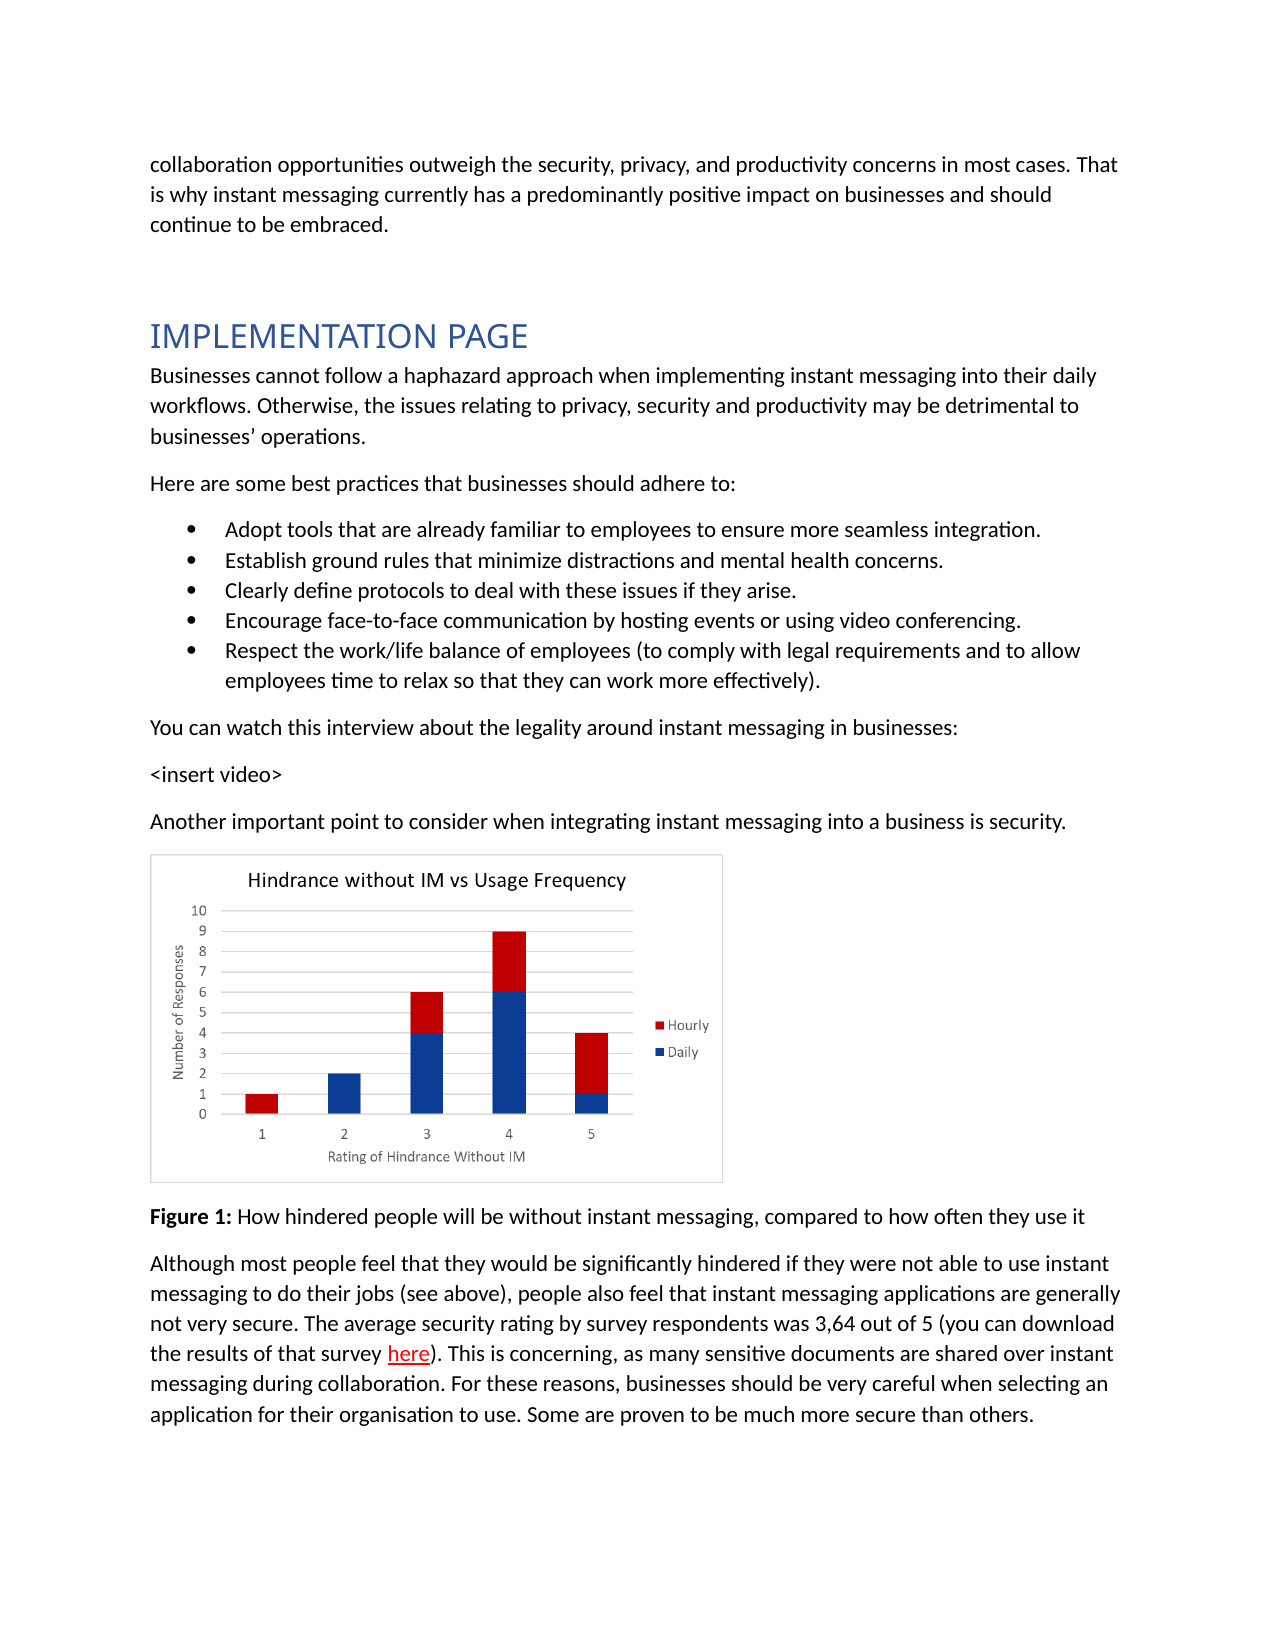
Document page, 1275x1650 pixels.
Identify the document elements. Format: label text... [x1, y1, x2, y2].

text Figure 1: How hindered people will be without instant messaging, compared to how often they use it [150, 1202, 1125, 1230]
text You can watch this interview about the legality around instant messaging in businesses: [150, 713, 1125, 742]
subtitle IMPLEMENTATION PAGE [150, 312, 1125, 358]
list Respect the work/life balance of employees (to comply with legal requirements and to allow employees time to relax so that they can work more effectively). [187, 636, 1125, 695]
text <insert video> [150, 760, 1125, 788]
list Establish ground rules that minimize distractions and mental health concerns. [187, 546, 1125, 574]
text Here are some best practices that businesses should adhere to: [150, 469, 1125, 497]
text Another important point to consider when integrating instant messaging into a business is security. [150, 807, 1125, 835]
text Businesses cannot follow a haphazard approach when implementing instant messaging into their daily workflows. Otherwise, the issues relating to privacy, security and productivity may be detrimental to businesses’ operations. [150, 361, 1125, 450]
picture [150, 854, 723, 1183]
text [150, 150, 1125, 238]
list Adopt tools that are already familiar to employees to ensure more seamless integration. [187, 516, 1125, 544]
list Clearly define protocols to deal with these issues if they arise. [187, 576, 1125, 604]
text Although most people feel that they would be significantly hindered if they were not able to use instant messaging to do their jobs (see above), people also feel that instant messaging applications are generally not very secure. The average security rating by survey respondents was 3,64 out of 5 (you can download the results of that survey here). This is concerning, as many sensitive documents are shared over instant messaging during collaboration. For these reasons, businesses should be very careful when selecting an application for their organisation to use. Some are proven to be much more secure than others. [150, 1249, 1125, 1428]
list Encourage face-to-face communication by hosting events or using video conferencing. [187, 606, 1125, 634]
